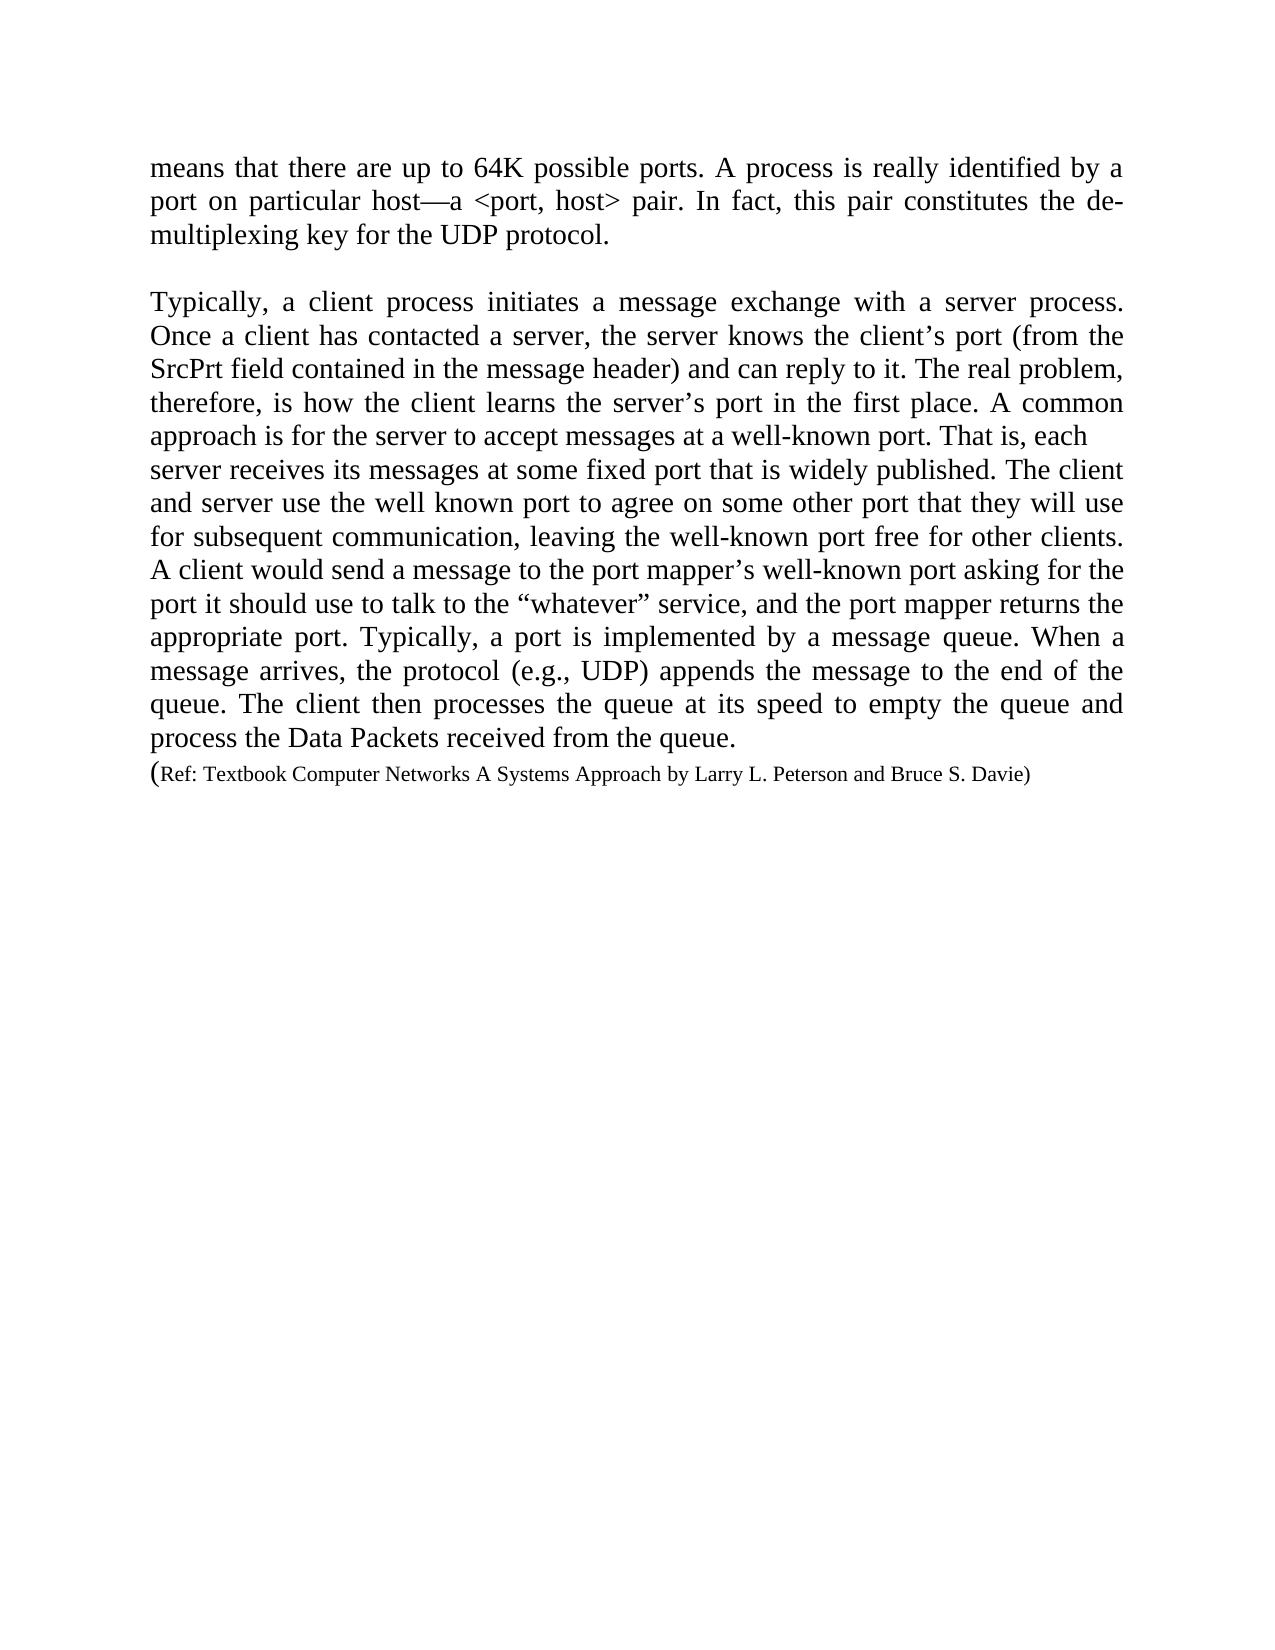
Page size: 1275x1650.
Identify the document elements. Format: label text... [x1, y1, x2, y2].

text (Ref: Textbook Computer Networks A Systems Approach by Larry L. Peterson and Bruce S. Davie) [150, 754, 1125, 787]
text server receives its messages at some fixed port that is widely published. The client and server use the well known port to agree on some other port that they will use for subsequent communication, leaving the well-known port free for other clients. A client would send a message to the port mapper’s well-known port asking for the port it should use to talk to the “whatever” service, and the port mapper returns the appropriate port. Typically, a port is implemented by a message queue. When a message arrives, the protocol (e.g., UDP) appends the message to the end of the queue. The client then processes the queue at its speed to empty the queue and process the Data Packets received from the queue. [150, 452, 1125, 754]
text Typically, a client process initiates a message exchange with a server process. Once a client has contacted a server, the server knows the client’s port (from the SrcPrt field contained in the message header) and can reply to it. The real problem, therefore, is how the client learns the server’s port in the first place. A common approach is for the server to accept messages at a well-known port. That is, each [150, 284, 1125, 452]
